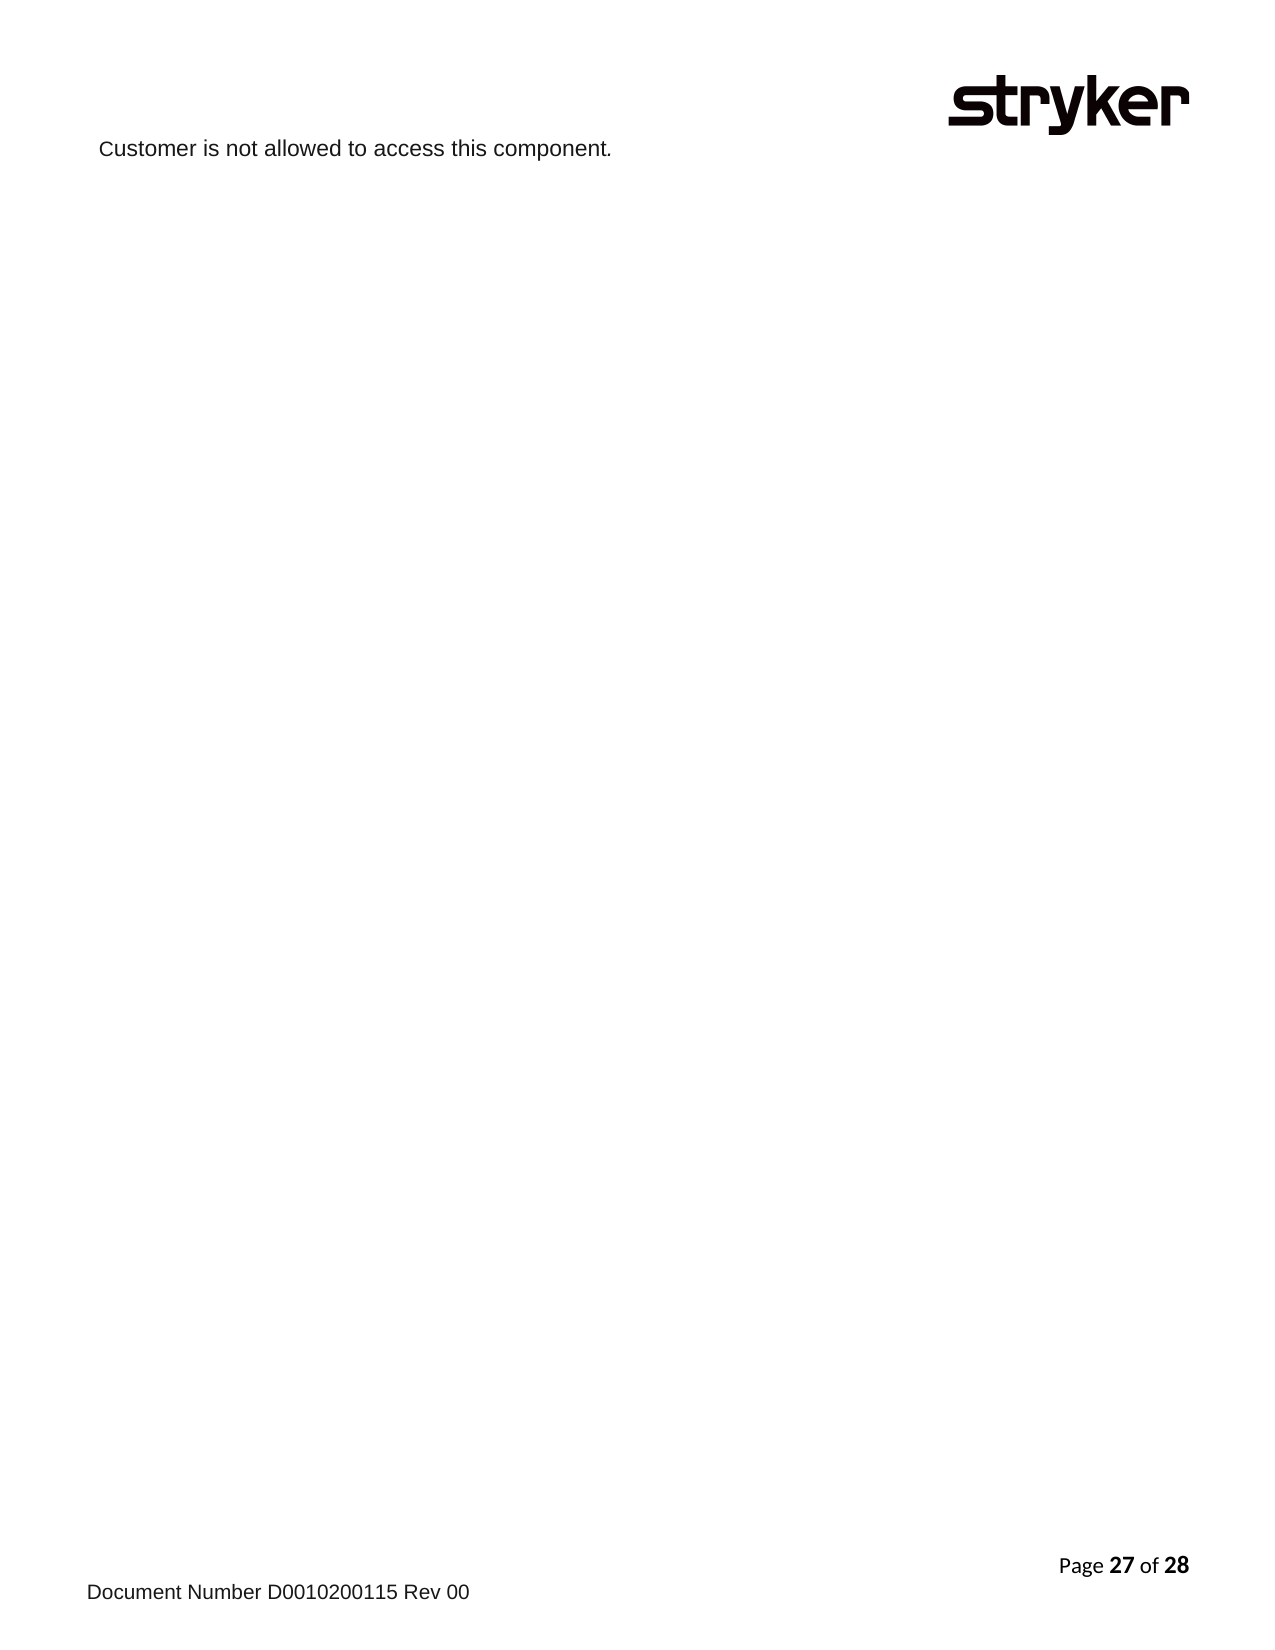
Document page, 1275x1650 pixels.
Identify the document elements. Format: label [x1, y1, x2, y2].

picture [948, 75, 1190, 135]
